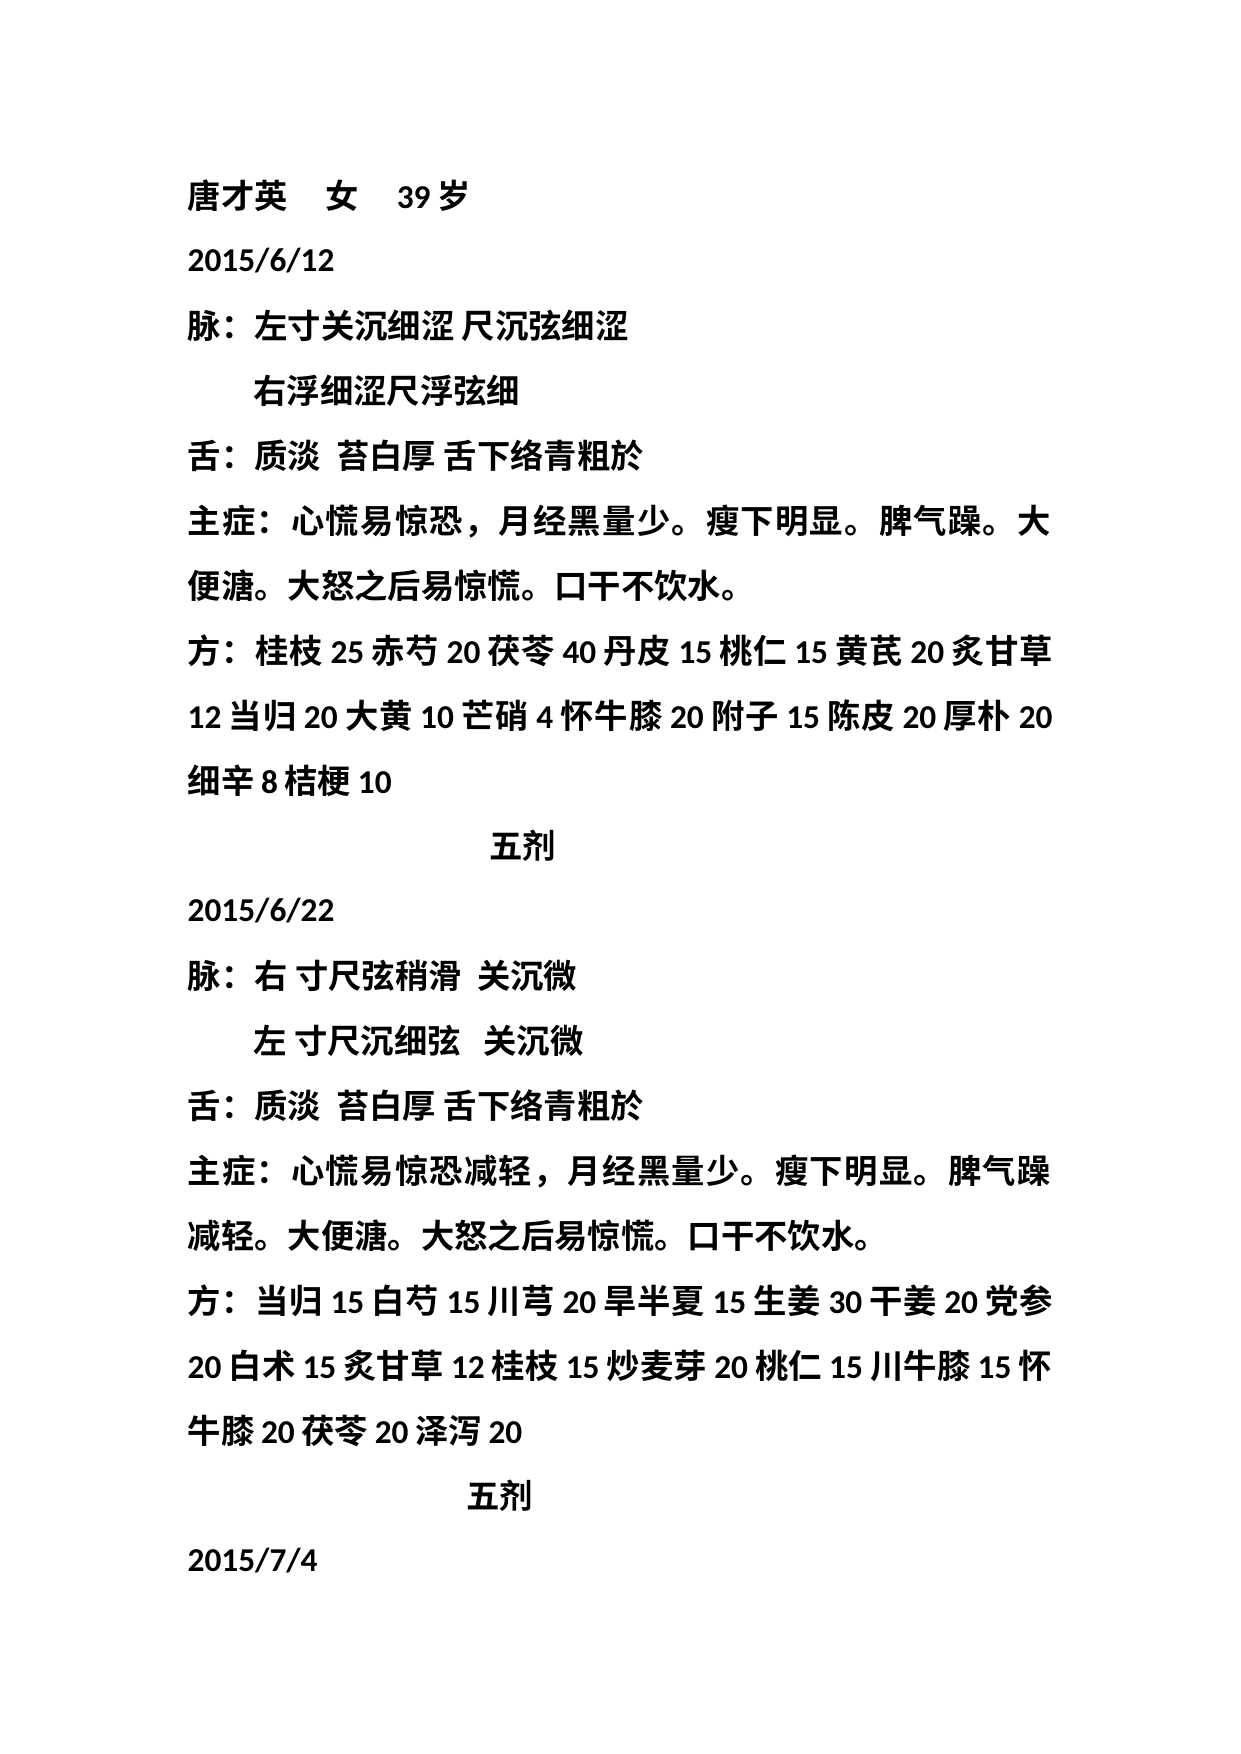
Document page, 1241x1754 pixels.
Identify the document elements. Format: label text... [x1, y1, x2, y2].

text 2015/6/22 [187, 877, 1053, 942]
text 左 寸尺沉细弦 关沉微 [187, 1007, 1053, 1072]
text 五剂 [187, 812, 1053, 877]
text 五剂 [187, 1462, 1053, 1527]
text 主症：心慌易惊恐减轻，月经黑量少。瘦下明显。脾气躁减轻。大便溏。大怒之后易惊慌。口干不饮水。 [187, 1137, 1053, 1267]
text 舌：质淡 苔白厚 舌下络青粗於 [187, 422, 1053, 487]
text 唐才英 女 39岁 [187, 162, 1053, 227]
text 主症：心慌易惊恐，月经黑量少。瘦下明显。脾气躁。大便溏。大怒之后易惊慌。口干不饮水。 [187, 487, 1053, 617]
text 脉：左寸关沉细涩 尺沉弦细涩 [187, 292, 1053, 357]
text 方：当归15白芍15川芎20旱半夏15生姜30干姜20党参20白术15炙甘草12桂枝15炒麦芽20桃仁15川牛膝15怀牛膝20茯苓20泽泻20 [187, 1267, 1053, 1462]
text 右浮细涩尺浮弦细 [187, 357, 1053, 422]
text 2015/6/12 [187, 227, 1053, 292]
text 舌：质淡 苔白厚 舌下络青粗於 [187, 1072, 1053, 1137]
text 脉：右 寸尺弦稍滑 关沉微 [187, 942, 1053, 1007]
text 方：桂枝25赤芍20茯苓40丹皮15桃仁15黄芪20炙甘草12当归20大黄10芒硝4怀牛膝20附子15陈皮20厚朴20细辛8桔梗10 [187, 617, 1053, 812]
text 2015/7/4 [187, 1527, 1053, 1592]
